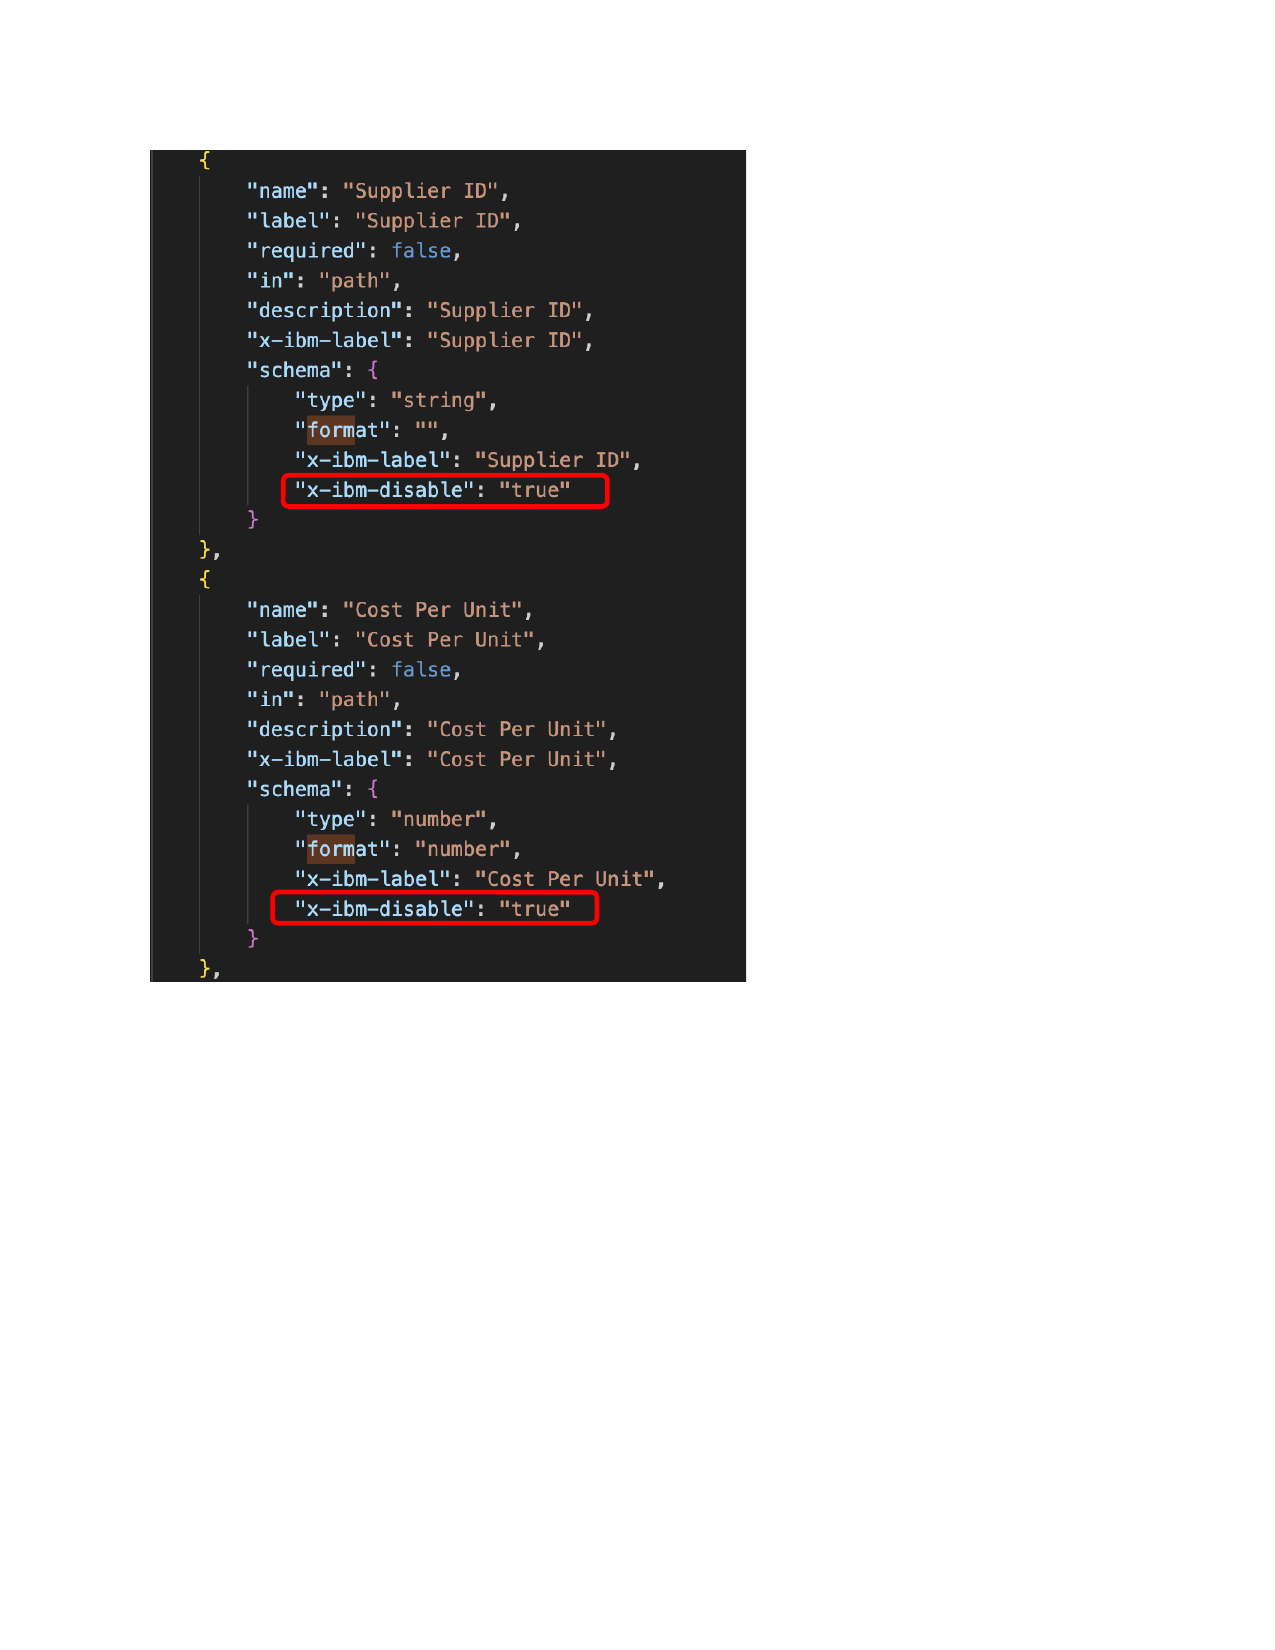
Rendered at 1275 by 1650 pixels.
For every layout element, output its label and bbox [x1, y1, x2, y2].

picture [150, 150, 747, 982]
